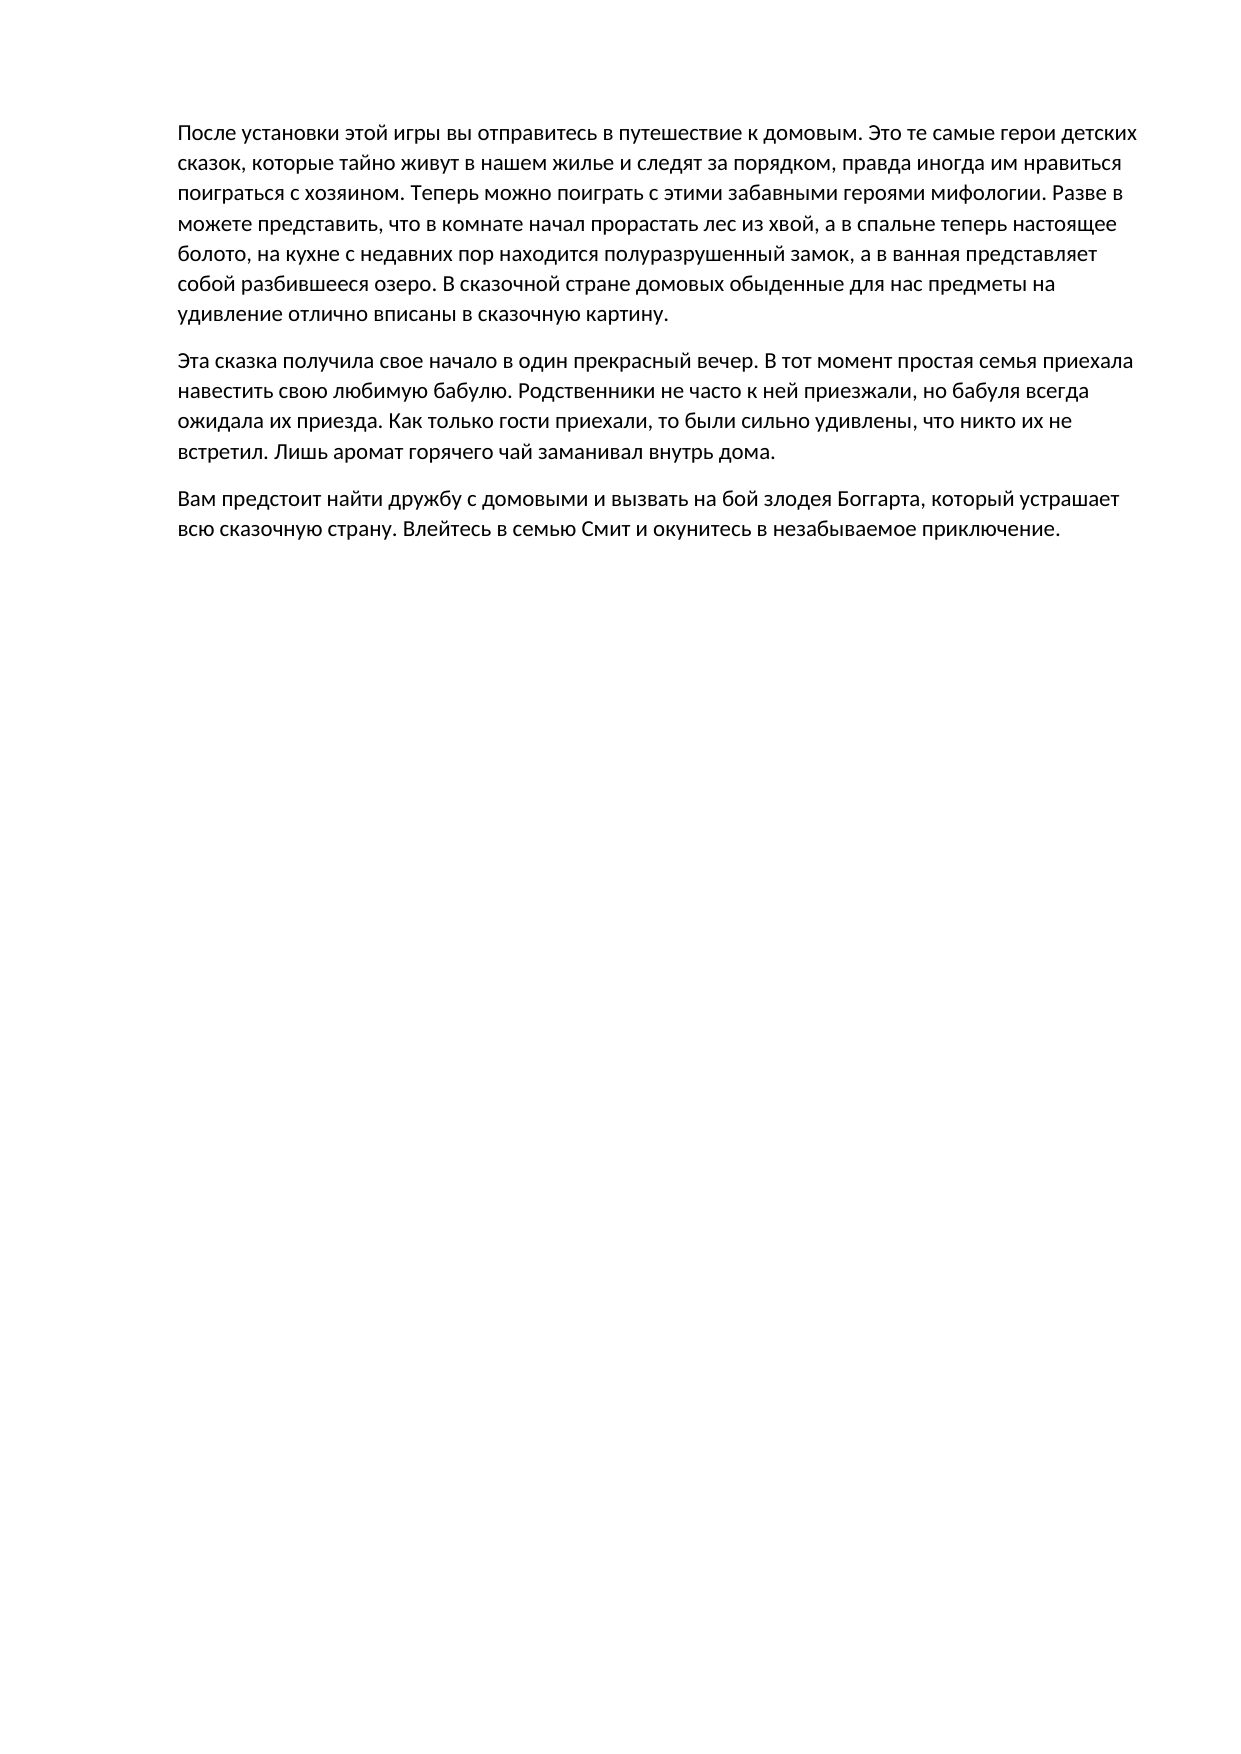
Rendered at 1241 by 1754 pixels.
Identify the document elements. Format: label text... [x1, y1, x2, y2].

text После установки этой игры вы отправитесь в путешествие к домовым. Это те самые герои детских сказок, которые тайно живут в нашем жилье и следят за порядком, правда иногда им нравиться поиграться с хозяином. Теперь можно поиграть с этими забавными героями мифологии. Разве в можете представить, что в комнате начал прорастать лес из хвой, а в спальне теперь настоящее болото, на кухне с недавних пор находится полуразрушенный замок, а в ванная представляет собой разбившееся озеро. В сказочной стране домовых обыденные для нас предметы на удивление отлично вписаны в сказочную картину. [177, 118, 1152, 327]
text Вам предстоит найти дружбу с домовыми и вызвать на бой злодея Боггарта, который устрашает всю сказочную страну. Влейтесь в семью Смит и окунитесь в незабываемое приключение. [177, 484, 1152, 542]
text Эта сказка получила свое начало в один прекрасный вечер. В тот момент простая семья приехала навестить свою любимую бабулю. Родственники не часто к ней приезжали, но бабуля всегда ожидала их приезда. Как только гости приехали, то были сильно удивлены, что никто их не встретил. Лишь аромат горячего чай заманивал внутрь дома. [177, 346, 1152, 465]
